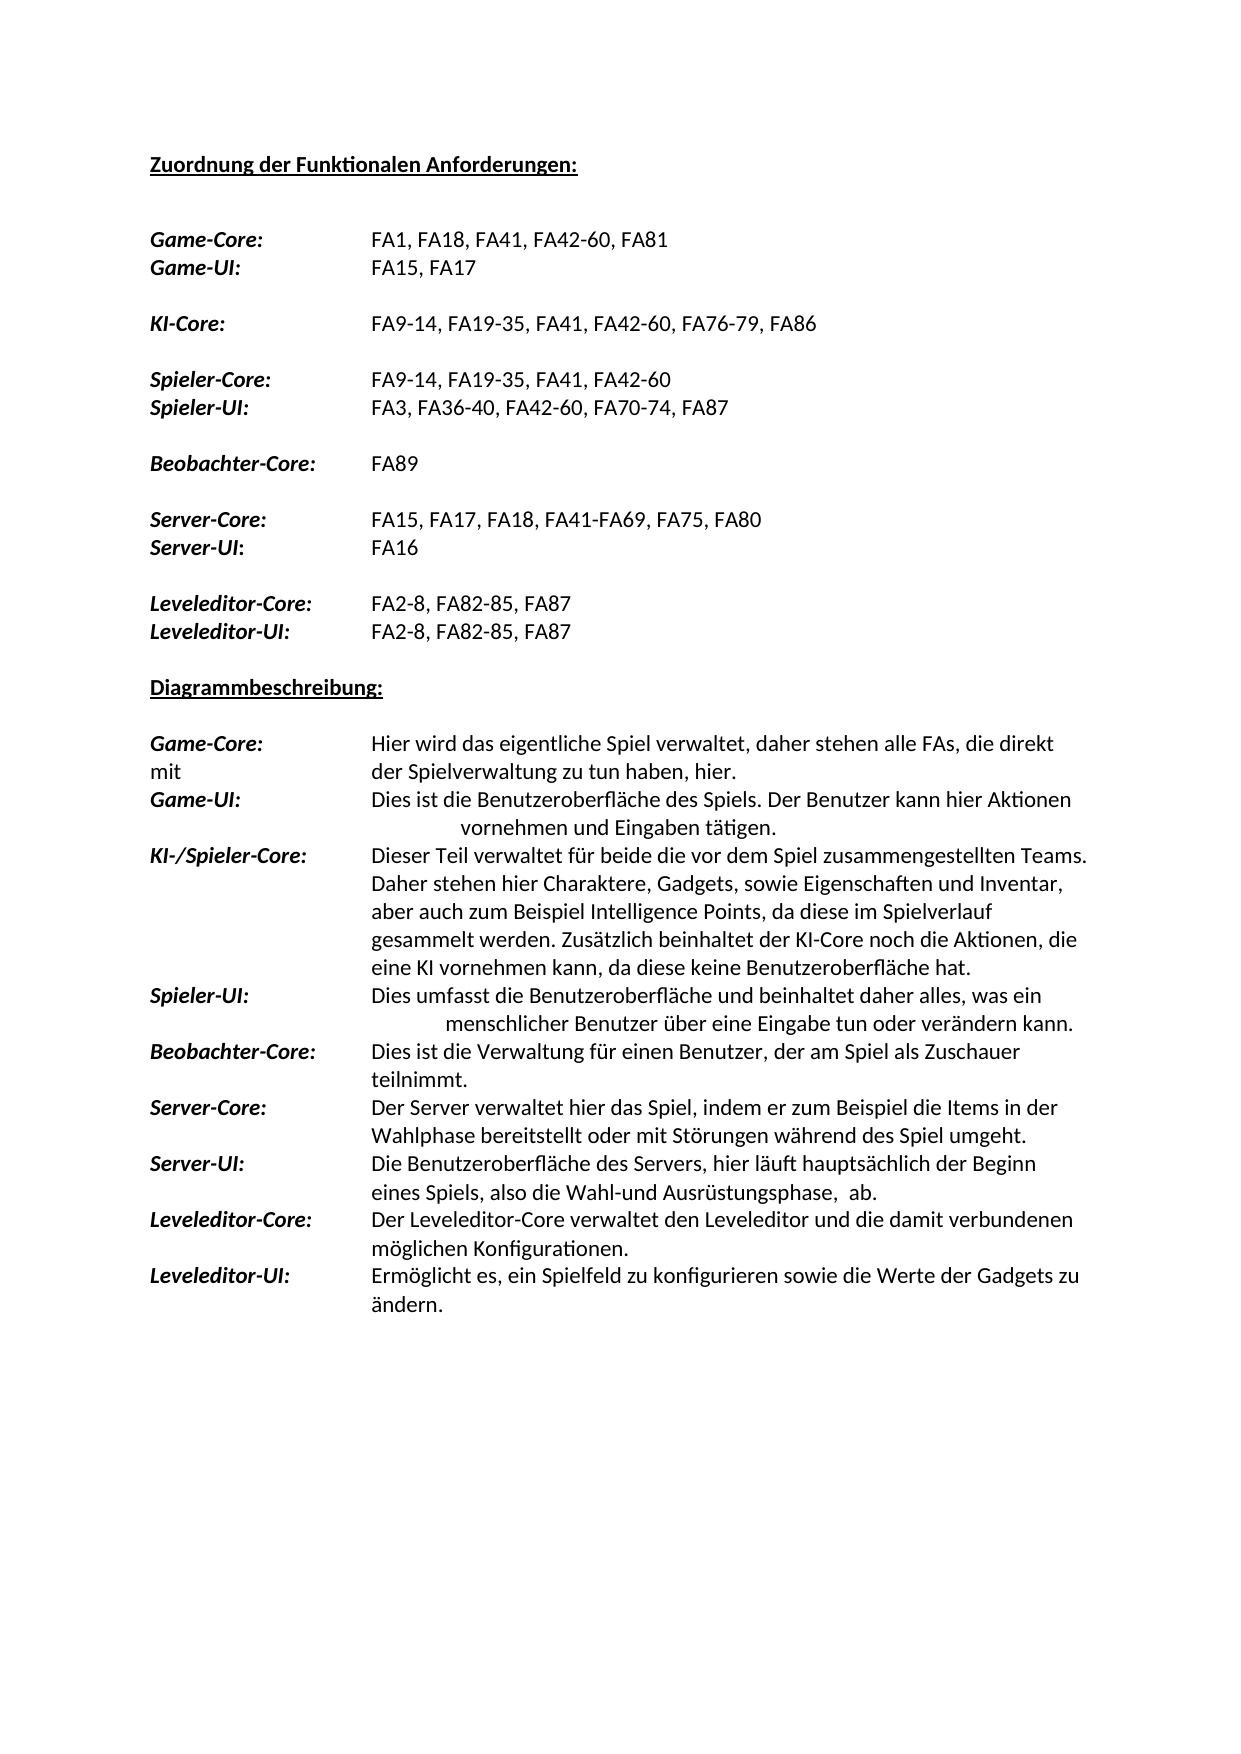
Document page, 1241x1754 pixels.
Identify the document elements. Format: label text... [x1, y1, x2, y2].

text Leveleditor-Core: Der Leveleditor-Core verwaltet den Leveleditor und die damit verbundenen [150, 1206, 1090, 1234]
text Leveleditor-UI: FA2-8, FA82-85, FA87 [150, 617, 1090, 645]
text KI-/Spieler-Core: Dieser Teil verwaltet für beide die vor dem Spiel zusammengestellten Teams. [150, 841, 1090, 869]
text aber auch zum Beispiel Intelligence Points, da diese im Spielverlauf gesammelt werden. Zusätzlich beinhaltet der KI-Core noch die Aktionen, die eine KI vornehmen kann, da diese keine Benutzeroberfläche hat. [371, 897, 1090, 981]
text ändern. [297, 1290, 1090, 1318]
text Game-Core: Hier wird das eigentliche Spiel verwaltet, daher stehen alle FAs, die direkt mit der Spielverwaltung zu tun haben, hier. [150, 729, 1090, 785]
text Game-UI: FA15, FA17 [150, 253, 1090, 281]
text Wahlphase bereitstellt oder mit Störungen während des Spiel umgeht. [297, 1122, 1090, 1149]
text Diagrammbeschreibung: [150, 673, 1090, 701]
text Spieler-UI: FA3, FA36-40, FA42-60, FA70-74, FA87 [150, 393, 1090, 421]
text Leveleditor-Core: FA2-8, FA82-85, FA87 [150, 589, 1090, 617]
text Server-UI: FA16 [150, 533, 1090, 561]
text Beobachter-Core: Dies ist die Verwaltung für einen Benutzer, der am Spiel als Zuschauer [150, 1037, 1090, 1066]
text KI-Core: FA9-14, FA19-35, FA41, FA42-60, FA76-79, FA86 [150, 309, 1090, 337]
text Server-Core: Der Server verwaltet hier das Spiel, indem er zum Beispiel die Items in der [150, 1093, 1090, 1122]
text Game-UI: Dies ist die Benutzeroberfläche des Spiels. Der Benutzer kann hier Aktionen vornehmen und Eingaben tätigen. [150, 785, 1090, 841]
text Server-UI: Die Benutzeroberfläche des Servers, hier läuft hauptsächlich der Beginn [150, 1149, 1090, 1178]
text Game-Core: FA1, FA18, FA41, FA42-60, FA81 [150, 225, 1090, 253]
text Server-Core: FA15, FA17, FA18, FA41-FA69, FA75, FA80 [150, 505, 1090, 533]
text Spieler-Core: FA9-14, FA19-35, FA41, FA42-60 [150, 365, 1090, 393]
text möglichen Konfigurationen. [297, 1234, 1090, 1262]
text Leveleditor-UI: Ermöglicht es, ein Spielfeld zu konfigurieren sowie die Werte der Gadgets zu [150, 1262, 1090, 1290]
text teilnimmt. [297, 1066, 1090, 1093]
text Beobachter-Core: FA89 [150, 449, 1090, 477]
text Spieler-UI: Dies umfasst die Benutzeroberfläche und beinhaltet daher alles, was ein menschlicher Benutzer über eine Eingabe tun oder verändern kann. [150, 981, 1090, 1037]
text Daher stehen hier Charaktere, Gadgets, sowie Eigenschaften und Inventar, [297, 869, 1090, 897]
text eines Spiels, also die Wahl-und Ausrüstungsphase, ab. [297, 1178, 1090, 1206]
text Zuordnung der Funktionalen Anforderungen: [150, 150, 1090, 178]
